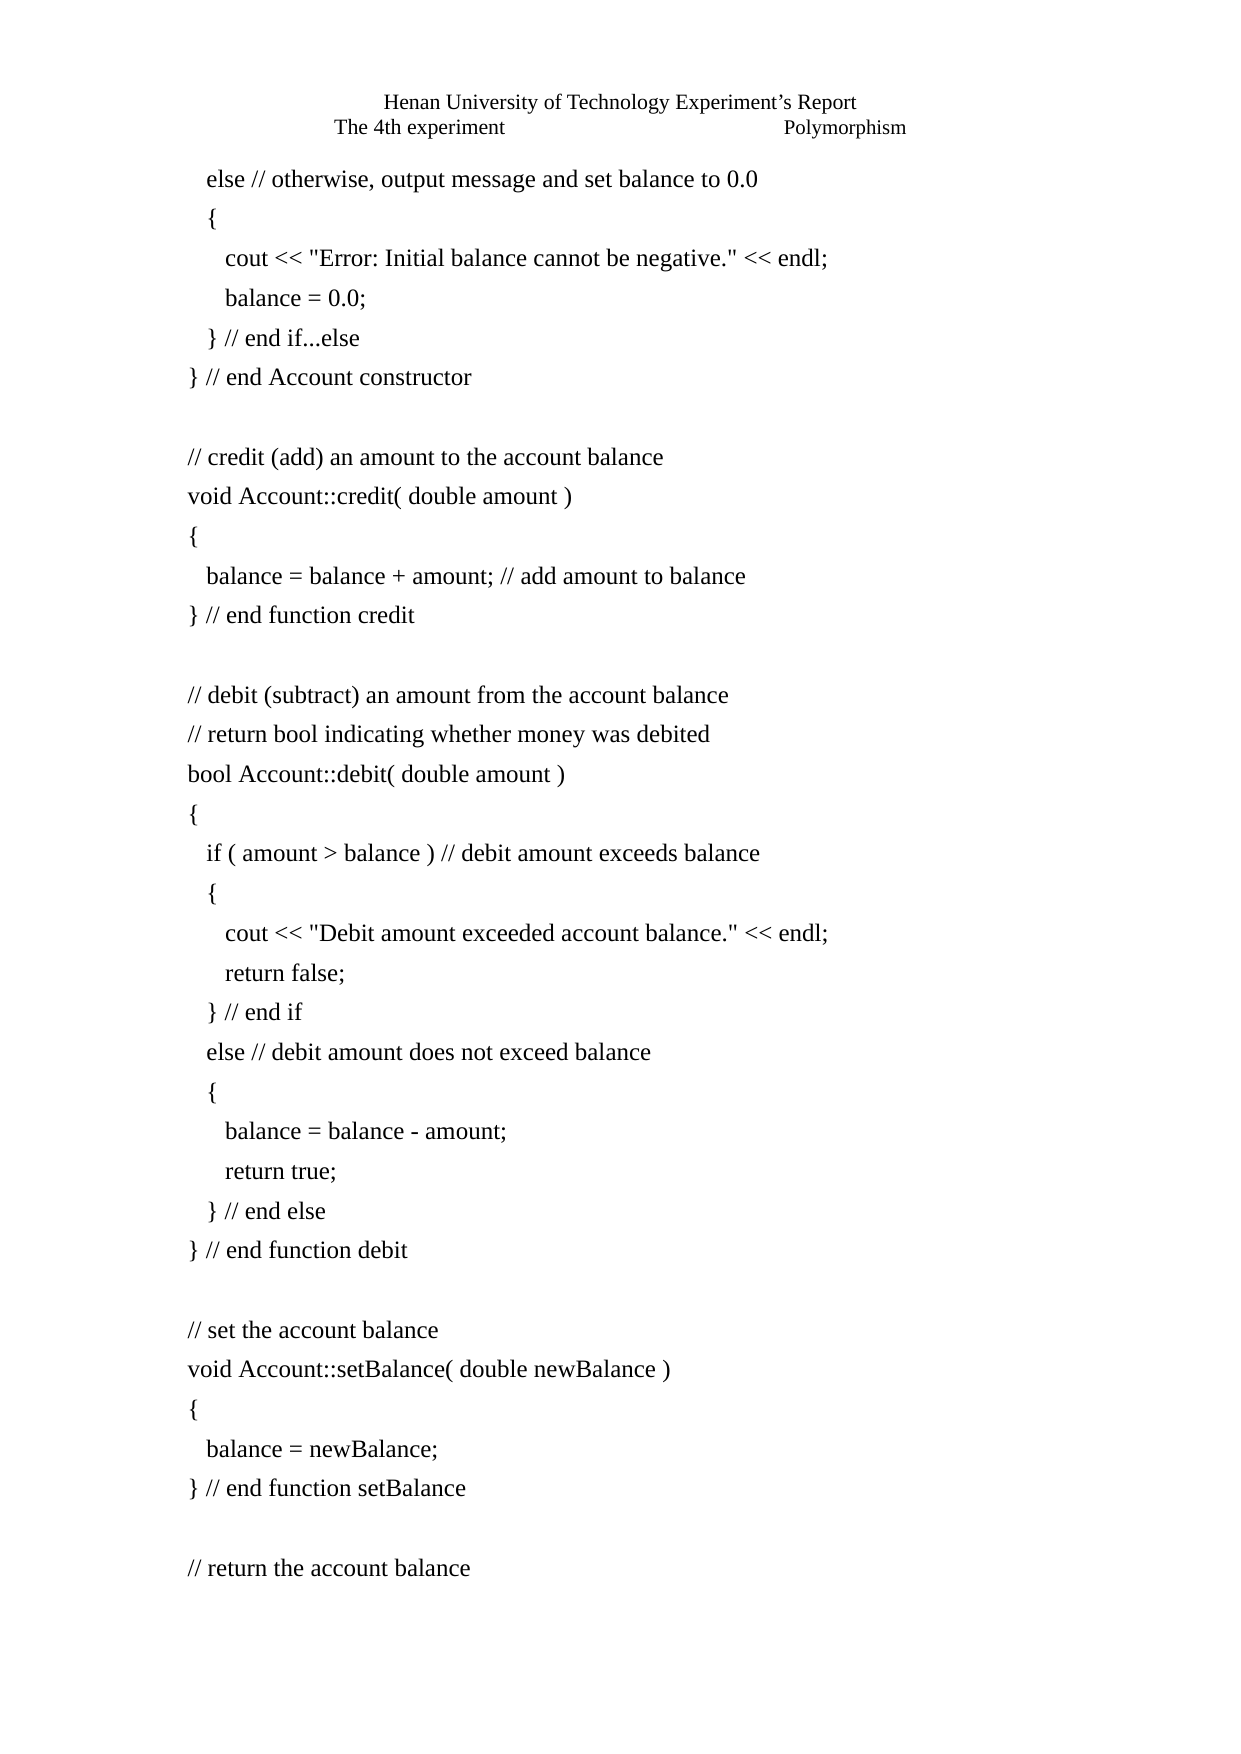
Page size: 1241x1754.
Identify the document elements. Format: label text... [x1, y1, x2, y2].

text } // end else [187, 1194, 1053, 1226]
text if ( amount > balance ) // debit amount exceeds balance [187, 837, 1053, 869]
text balance = 0.0; [187, 281, 1053, 313]
text return true; [187, 1154, 1053, 1187]
text return false; [187, 956, 1053, 988]
text // return the account balance [187, 1551, 1053, 1583]
text else // debit amount does not exceed balance [187, 1035, 1053, 1068]
text { [187, 797, 1053, 829]
text { [187, 1392, 1053, 1425]
text // debit (subtract) an amount from the account balance [187, 678, 1053, 710]
text } // end if...else [187, 321, 1053, 353]
text } // end function debit [187, 1233, 1053, 1266]
text cout << "Debit amount exceeded account balance." << endl; [187, 916, 1053, 948]
text balance = balance + amount; // add amount to balance [187, 559, 1053, 591]
text { [187, 519, 1053, 552]
text { [187, 1075, 1053, 1107]
text balance = balance - amount; [187, 1114, 1053, 1147]
text } // end if [187, 995, 1053, 1028]
text // return bool indicating whether money was debited [187, 718, 1053, 750]
text else // otherwise, output message and set balance to 0.0 [187, 162, 1053, 194]
text } // end function setBalance [187, 1472, 1053, 1504]
text void Account::credit( double amount ) [187, 479, 1053, 512]
text { [187, 202, 1053, 234]
text balance = newBalance; [187, 1432, 1053, 1464]
text void Account::setBalance( double newBalance ) [187, 1353, 1053, 1385]
text cout << "Error: Initial balance cannot be negative." << endl; [187, 241, 1053, 274]
text } // end Account constructor [187, 360, 1053, 393]
text bool Account::debit( double amount ) [187, 757, 1053, 790]
text { [187, 876, 1053, 909]
text } // end function credit [187, 598, 1053, 631]
text // set the account balance [187, 1313, 1053, 1345]
text // credit (add) an amount to the account balance [187, 440, 1053, 472]
